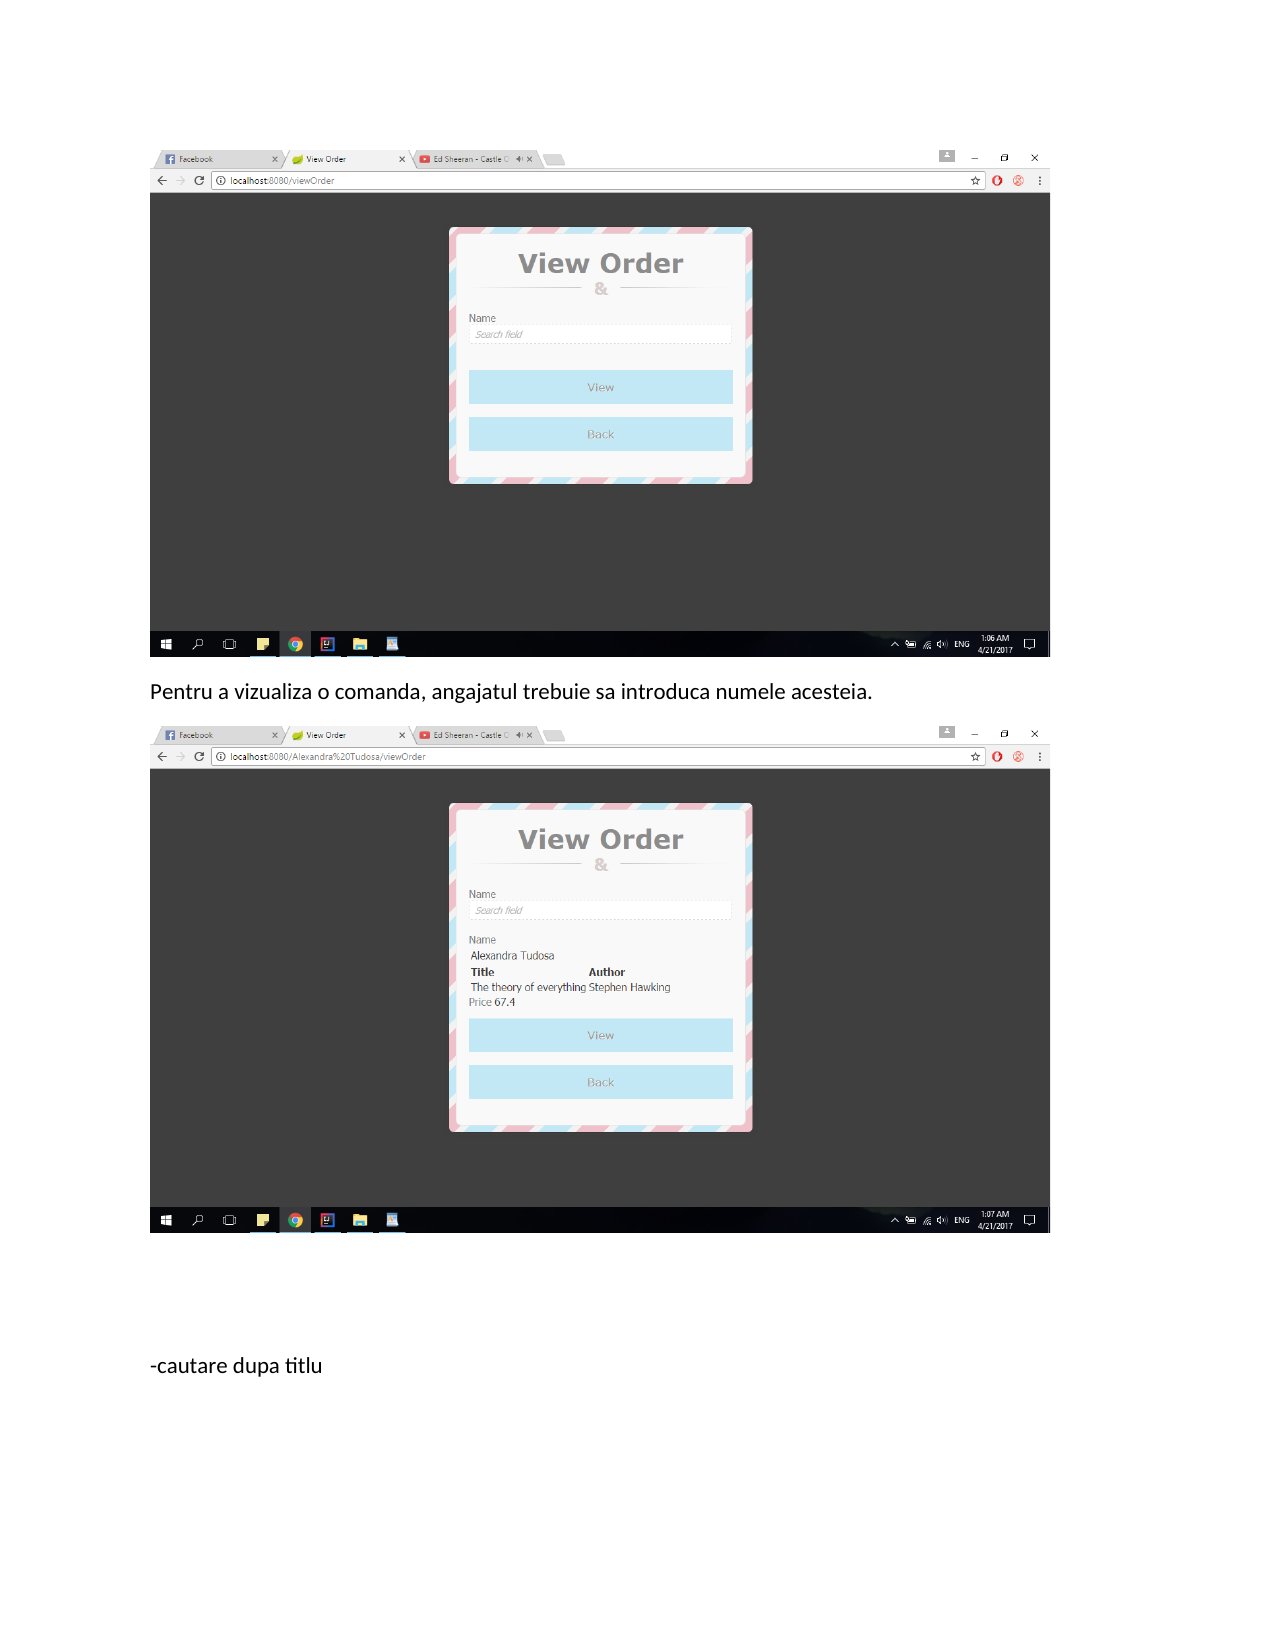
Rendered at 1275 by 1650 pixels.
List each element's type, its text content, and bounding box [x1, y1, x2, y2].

picture [150, 726, 1050, 1233]
picture [150, 150, 1050, 657]
text -cautare dupa titlu [150, 1351, 1125, 1379]
text Pentru a vizualiza o comanda, angajatul trebuie sa introduca numele acesteia. [150, 677, 1125, 705]
